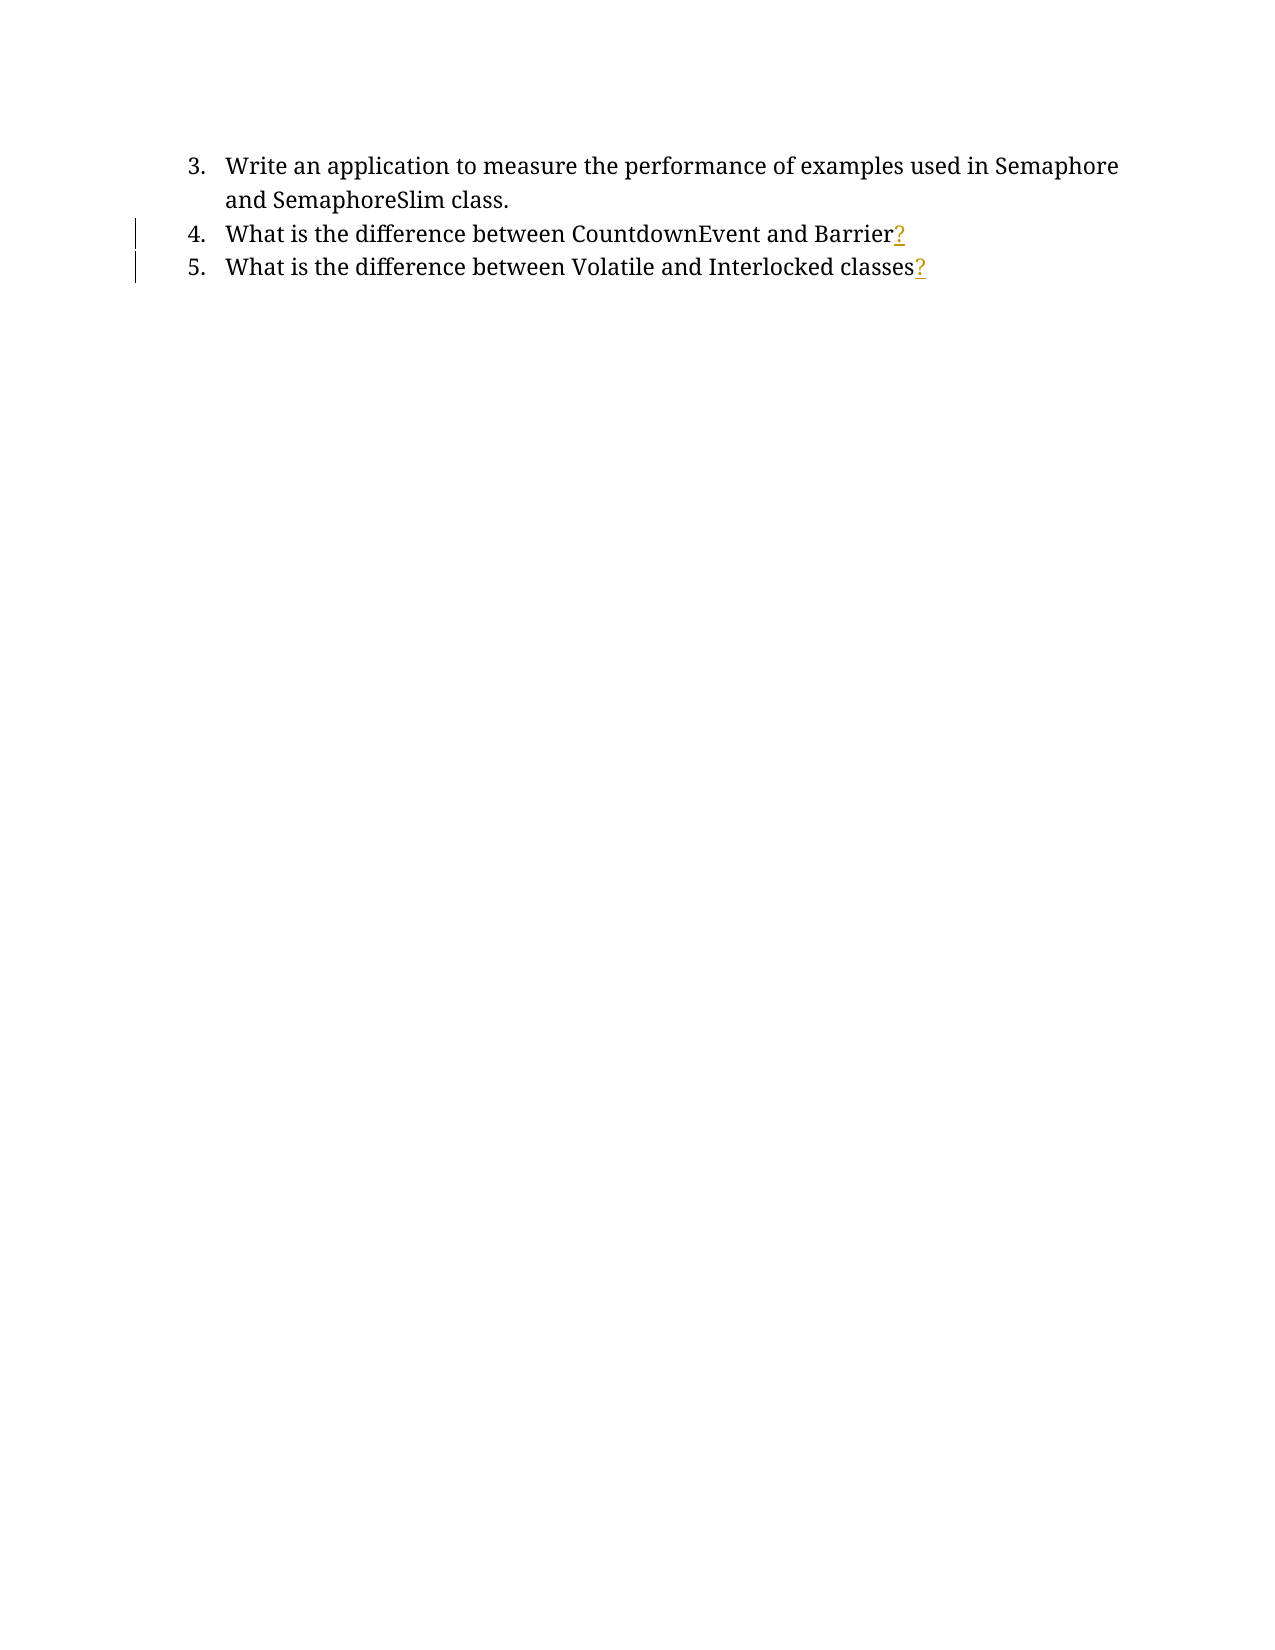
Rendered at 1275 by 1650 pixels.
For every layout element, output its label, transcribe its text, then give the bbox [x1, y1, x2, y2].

list What is the difference between Volatile and Interlocked classes [187, 251, 1125, 282]
list Write an application to measure the performance of examples used in Semaphore and SemaphoreSlim class. [187, 150, 1125, 215]
list What is the difference between CountdownEvent and Barrier [187, 217, 1125, 249]
